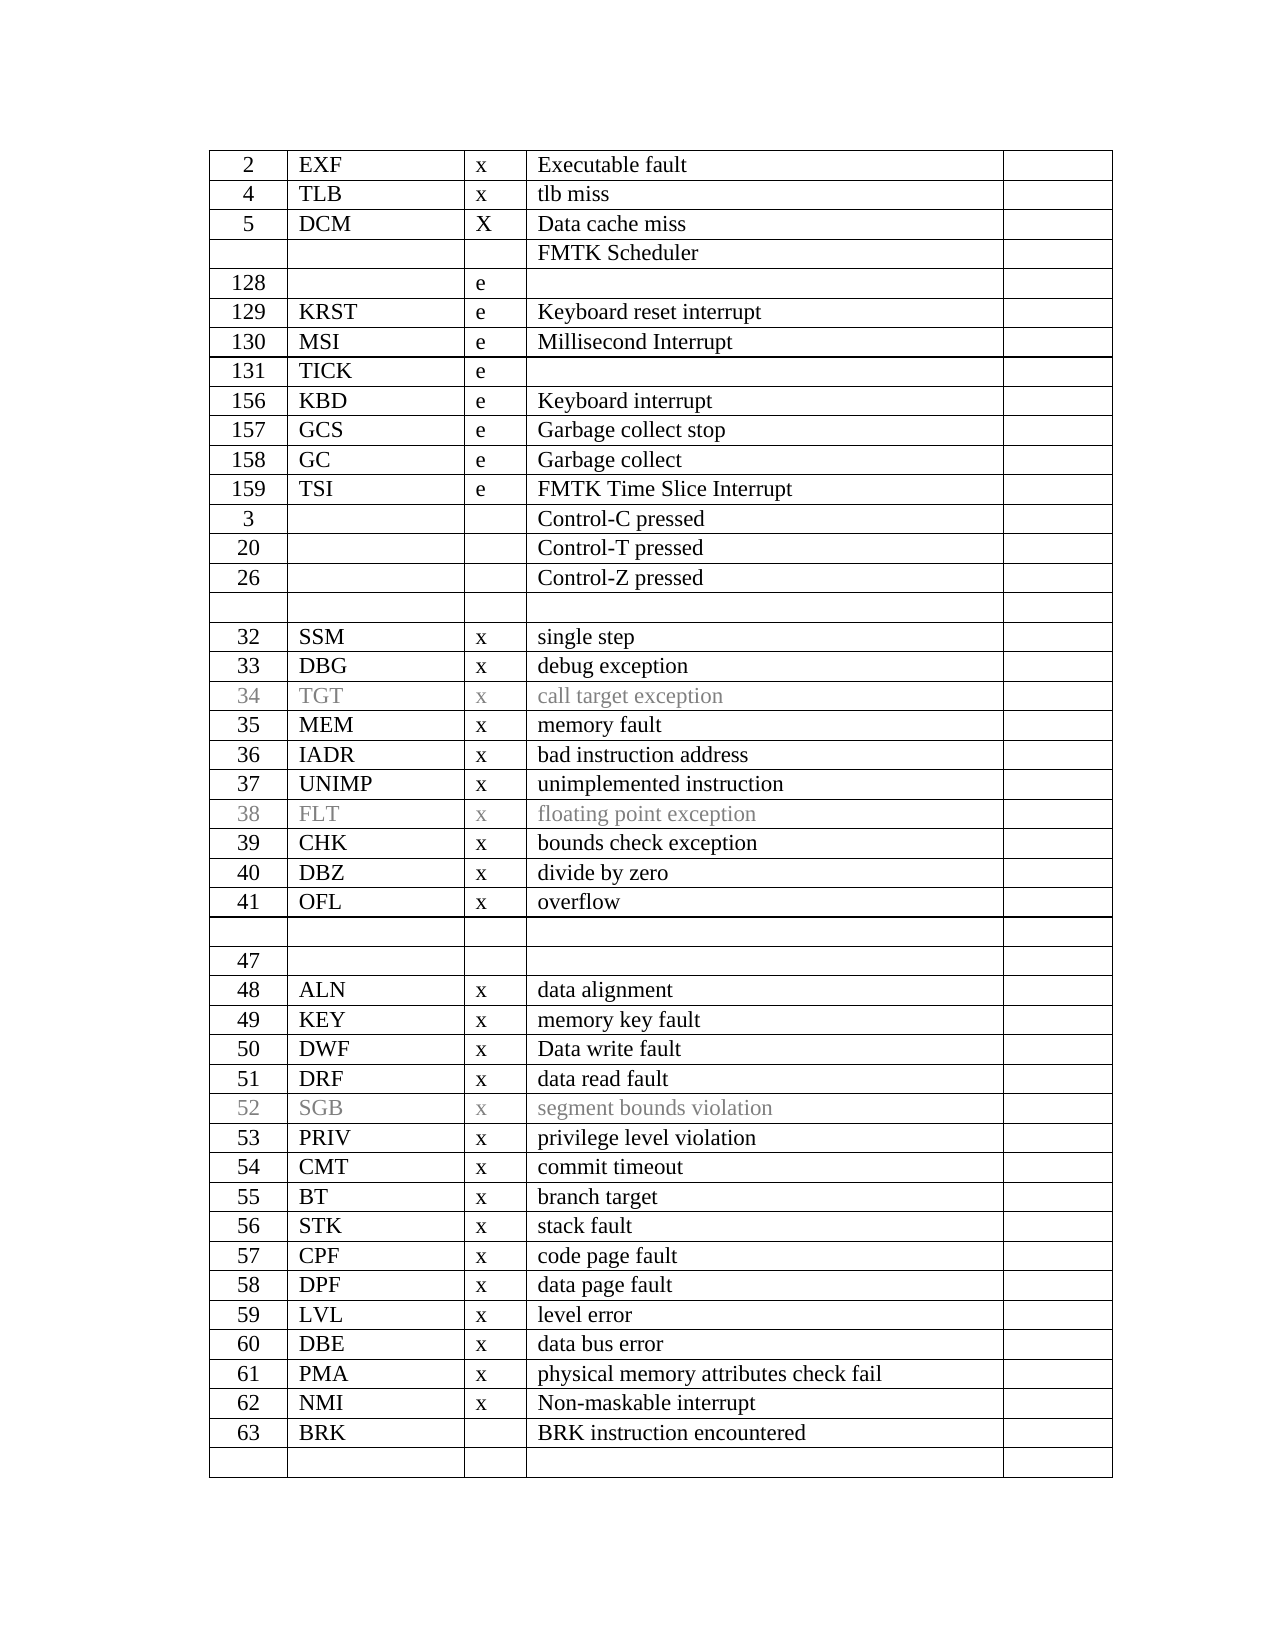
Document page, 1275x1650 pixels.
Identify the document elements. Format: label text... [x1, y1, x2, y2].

table_cell DPF [288, 1271, 464, 1300]
table_cell [1004, 976, 1112, 1005]
table_cell [1004, 593, 1112, 622]
table_cell [1004, 416, 1112, 445]
table_cell data alignment [527, 976, 1003, 1005]
table_cell ALN [288, 976, 464, 1005]
table_cell e [465, 299, 526, 327]
table_cell [465, 240, 526, 268]
table_cell x [465, 1094, 526, 1123]
table_cell 36 [210, 741, 287, 769]
table_cell bounds check exception [527, 829, 1003, 857]
table_cell [210, 240, 287, 268]
table_cell MEM [288, 711, 464, 739]
table_cell Millisecond Interrupt [527, 328, 1003, 356]
table_cell BRK [288, 1419, 464, 1447]
table_cell 3 [210, 505, 287, 533]
table_cell [1004, 534, 1112, 563]
table_cell [210, 593, 287, 622]
table_cell 63 [210, 1419, 287, 1447]
table_cell GC [288, 446, 464, 474]
table_cell e [465, 358, 526, 386]
table_cell [527, 1448, 1003, 1477]
table_cell x [465, 1242, 526, 1270]
table_cell [1004, 1183, 1112, 1211]
table_cell 61 [210, 1360, 287, 1388]
table_cell [1004, 358, 1112, 386]
table_cell SGB [288, 1094, 464, 1123]
table_cell [1004, 475, 1112, 504]
table_cell overflow [527, 888, 1003, 916]
table_cell 52 [210, 1094, 287, 1123]
table_cell [527, 269, 1003, 297]
table_cell [465, 505, 526, 533]
table_cell 156 [210, 387, 287, 415]
table_cell 54 [210, 1153, 287, 1182]
table_cell Data cache miss [527, 210, 1003, 238]
table_cell [1004, 1271, 1112, 1300]
table_cell [527, 947, 1003, 975]
table_cell [1004, 1448, 1112, 1477]
table_cell x [465, 1330, 526, 1359]
table_cell [1004, 299, 1112, 327]
table_cell x [465, 1389, 526, 1418]
table_cell TGT [288, 682, 464, 710]
table_cell segment bounds violation [527, 1094, 1003, 1123]
table_cell [1004, 1065, 1112, 1093]
table_cell [288, 534, 464, 563]
table_cell data read fault [527, 1065, 1003, 1093]
table_cell 55 [210, 1183, 287, 1211]
table_cell e [465, 446, 526, 474]
table_cell [210, 918, 287, 946]
table_cell [1004, 240, 1112, 268]
table_cell [288, 505, 464, 533]
table_cell 47 [210, 947, 287, 975]
table_cell 48 [210, 976, 287, 1005]
table_cell e [465, 387, 526, 415]
table_cell [527, 358, 1003, 386]
table_cell [465, 1448, 526, 1477]
table_cell NMI [288, 1389, 464, 1418]
table_cell [1004, 1153, 1112, 1182]
table_cell 2 [210, 151, 287, 179]
table_cell KEY [288, 1006, 464, 1034]
table_cell 62 [210, 1389, 287, 1418]
table_cell [1004, 1094, 1112, 1123]
table_cell UNIMP [288, 770, 464, 798]
table_cell 20 [210, 534, 287, 563]
table_cell [1004, 446, 1112, 474]
table_cell [465, 947, 526, 975]
table_cell x [465, 976, 526, 1005]
table_cell debug exception [527, 652, 1003, 681]
table_cell 50 [210, 1035, 287, 1064]
table_cell x [465, 800, 526, 828]
table_cell [1004, 947, 1112, 975]
table_cell 37 [210, 770, 287, 798]
table_cell call target exception [527, 682, 1003, 710]
table_cell 60 [210, 1330, 287, 1359]
table_cell [465, 918, 526, 946]
table_cell [1004, 888, 1112, 916]
table_cell 39 [210, 829, 287, 857]
table_cell [1004, 387, 1112, 415]
table_cell x [465, 1065, 526, 1093]
table_cell [1004, 1330, 1112, 1359]
table_cell [1004, 623, 1112, 651]
table_cell x [465, 1212, 526, 1241]
table_cell x [465, 859, 526, 887]
table_cell 5 [210, 210, 287, 238]
table_cell x [465, 682, 526, 710]
table_cell BT [288, 1183, 464, 1211]
table_cell FLT [288, 800, 464, 828]
table_cell [1004, 1124, 1112, 1152]
table_cell x [465, 711, 526, 739]
table_cell CMT [288, 1153, 464, 1182]
table_cell Control-T pressed [527, 534, 1003, 563]
table_cell CHK [288, 829, 464, 857]
table_cell [1004, 770, 1112, 798]
table_cell 35 [210, 711, 287, 739]
table_cell [1004, 1360, 1112, 1388]
table_cell DRF [288, 1065, 464, 1093]
table_cell [1004, 682, 1112, 710]
table_cell [1004, 1242, 1112, 1270]
table_cell [288, 918, 464, 946]
table_cell x [465, 770, 526, 798]
table_cell x [465, 151, 526, 179]
table_cell [288, 564, 464, 592]
table_cell 51 [210, 1065, 287, 1093]
table_cell FMTK Scheduler [527, 240, 1003, 268]
table_cell IADR [288, 741, 464, 769]
table_cell x [465, 829, 526, 857]
table_cell 53 [210, 1124, 287, 1152]
table_cell Control-Z pressed [527, 564, 1003, 592]
table_cell Data write fault [527, 1035, 1003, 1064]
table_cell [1004, 564, 1112, 592]
table_cell [1004, 1035, 1112, 1064]
table_cell [1004, 1419, 1112, 1447]
table_cell x [465, 1301, 526, 1329]
table_cell [1004, 711, 1112, 739]
table_cell PRIV [288, 1124, 464, 1152]
table_cell single step [527, 623, 1003, 651]
table_cell DWF [288, 1035, 464, 1064]
table_cell [1004, 151, 1112, 179]
table_cell 4 [210, 181, 287, 209]
table_cell [1004, 505, 1112, 533]
table_cell [1004, 1389, 1112, 1418]
table_cell STK [288, 1212, 464, 1241]
table_cell 57 [210, 1242, 287, 1270]
table_cell SSM [288, 623, 464, 651]
table_cell floating point exception [527, 800, 1003, 828]
table_cell [1004, 210, 1112, 238]
table_cell [288, 593, 464, 622]
table_cell x [465, 1360, 526, 1388]
table_cell x [465, 1006, 526, 1034]
table_cell [1004, 829, 1112, 857]
table_cell FMTK Time Slice Interrupt [527, 475, 1003, 504]
table_cell Executable fault [527, 151, 1003, 179]
table_cell memory fault [527, 711, 1003, 739]
table_cell x [465, 1271, 526, 1300]
table_cell 131 [210, 358, 287, 386]
table_cell bad instruction address [527, 741, 1003, 769]
table_cell x [465, 888, 526, 916]
table_cell x [465, 1035, 526, 1064]
table_cell [288, 947, 464, 975]
table_cell physical memory attributes check fail [527, 1360, 1003, 1388]
table_cell divide by zero [527, 859, 1003, 887]
table_cell 59 [210, 1301, 287, 1329]
table_cell [1004, 800, 1112, 828]
table_cell level error [527, 1301, 1003, 1329]
table_cell DCM [288, 210, 464, 238]
table_cell tlb miss [527, 181, 1003, 209]
table_cell [1004, 269, 1112, 297]
table_cell [527, 918, 1003, 946]
table_cell 49 [210, 1006, 287, 1034]
table_cell [1004, 741, 1112, 769]
table_cell [1004, 652, 1112, 681]
table_cell TICK [288, 358, 464, 386]
table_cell e [465, 416, 526, 445]
table_cell Control-C pressed [527, 505, 1003, 533]
table_cell [210, 1448, 287, 1477]
table_cell x [465, 623, 526, 651]
table_cell x [465, 652, 526, 681]
table_cell 32 [210, 623, 287, 651]
table_cell code page fault [527, 1242, 1003, 1270]
table_cell [1004, 1006, 1112, 1034]
table_cell 157 [210, 416, 287, 445]
table_cell [1004, 918, 1112, 946]
table_cell X [465, 210, 526, 238]
table_cell BRK instruction encountered [527, 1419, 1003, 1447]
table_cell e [465, 269, 526, 297]
table_cell TLB [288, 181, 464, 209]
table_cell [288, 1448, 464, 1477]
table_cell x [465, 741, 526, 769]
table_cell KRST [288, 299, 464, 327]
table_cell [465, 1419, 526, 1447]
table_cell LVL [288, 1301, 464, 1329]
table_cell e [465, 328, 526, 356]
table_cell 41 [210, 888, 287, 916]
table_cell 38 [210, 800, 287, 828]
table_cell Garbage collect [527, 446, 1003, 474]
table_cell 56 [210, 1212, 287, 1241]
table_cell GCS [288, 416, 464, 445]
table_cell DBE [288, 1330, 464, 1359]
table_cell memory key fault [527, 1006, 1003, 1034]
table_cell KBD [288, 387, 464, 415]
table_cell [465, 593, 526, 622]
table_cell branch target [527, 1183, 1003, 1211]
table_cell Non-maskable interrupt [527, 1389, 1003, 1418]
table_cell 26 [210, 564, 287, 592]
table_cell 130 [210, 328, 287, 356]
table_cell 34 [210, 682, 287, 710]
table_cell DBZ [288, 859, 464, 887]
table_cell TSI [288, 475, 464, 504]
table_cell [1004, 859, 1112, 887]
table_cell x [465, 181, 526, 209]
table_cell [1004, 328, 1112, 356]
table_cell 159 [210, 475, 287, 504]
table_cell 40 [210, 859, 287, 887]
table_cell data bus error [527, 1330, 1003, 1359]
table_cell 129 [210, 299, 287, 327]
table_cell [465, 564, 526, 592]
table_cell CPF [288, 1242, 464, 1270]
table_cell OFL [288, 888, 464, 916]
table_cell DBG [288, 652, 464, 681]
table_cell [1004, 1301, 1112, 1329]
table_cell [288, 240, 464, 268]
table_cell unimplemented instruction [527, 770, 1003, 798]
table_cell PMA [288, 1360, 464, 1388]
table_cell commit timeout [527, 1153, 1003, 1182]
table_cell 128 [210, 269, 287, 297]
table_cell Garbage collect stop [527, 416, 1003, 445]
table_cell MSI [288, 328, 464, 356]
table_cell [1004, 181, 1112, 209]
table_cell EXF [288, 151, 464, 179]
table_cell privilege level violation [527, 1124, 1003, 1152]
table_cell 158 [210, 446, 287, 474]
table_cell stack fault [527, 1212, 1003, 1241]
table_cell x [465, 1153, 526, 1182]
table_cell [465, 534, 526, 563]
table_cell e [465, 475, 526, 504]
table_cell [1004, 1212, 1112, 1241]
table_cell 33 [210, 652, 287, 681]
table_cell 58 [210, 1271, 287, 1300]
table_cell [288, 269, 464, 297]
table_cell x [465, 1124, 526, 1152]
table_cell x [465, 1183, 526, 1211]
table_cell data page fault [527, 1271, 1003, 1300]
table_cell Keyboard reset interrupt [527, 299, 1003, 327]
table_cell [527, 593, 1003, 622]
table_cell Keyboard interrupt [527, 387, 1003, 415]
